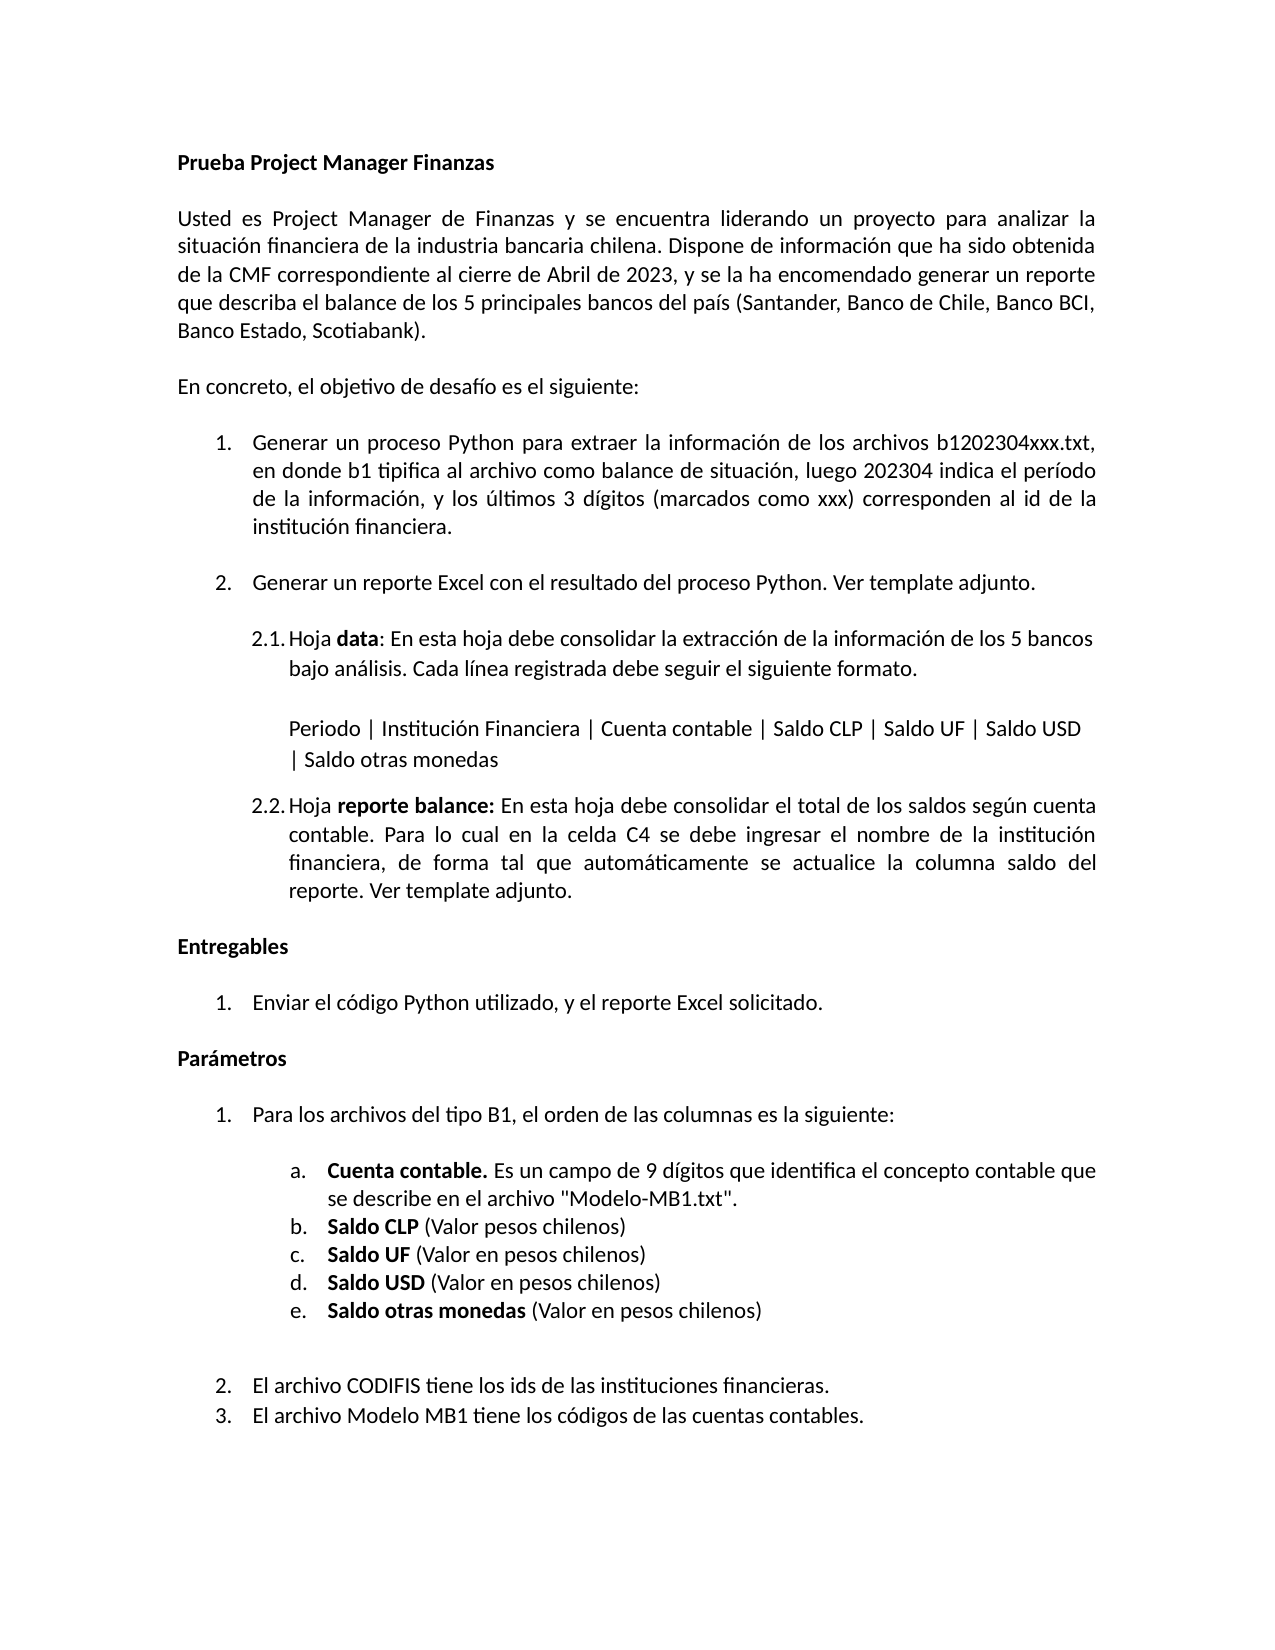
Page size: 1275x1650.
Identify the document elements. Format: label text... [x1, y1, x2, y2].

list Saldo CLP (Valor pesos chilenos) [290, 1212, 1098, 1240]
list Saldo otras monedas (Valor en pesos chilenos) [290, 1296, 1098, 1324]
list Saldo USD (Valor en pesos chilenos) [290, 1268, 1098, 1296]
list Hoja reporte balance: En esta hoja debe consolidar el total de los saldos según cuenta contable. Para lo cual en la celda C4 se debe ingresar el nombre de la institución financiera, de forma tal que automáticamente se actualice la columna saldo del reporte. Ver template adjunto. [251, 792, 1098, 904]
list El archivo CODIFIS tiene los ids de las instituciones financieras. [215, 1371, 1098, 1399]
text Parámetros [177, 1044, 1098, 1072]
list Para los archivos del tipo B1, el orden de las columnas es la siguiente: [215, 1100, 1098, 1128]
list Enviar el código Python utilizado, y el reporte Excel solicitado. [215, 988, 1098, 1016]
list Periodo | Institución Financiera | Cuenta contable | Saldo CLP | Saldo UF | Saldo USD | Saldo otras monedas [288, 714, 1098, 773]
text En concreto, el objetivo de desafío es el siguiente: [177, 372, 1098, 400]
list Hoja data: En esta hoja debe consolidar la extracción de la información de los 5 bancos bajo análisis. Cada línea registrada debe seguir el siguiente formato. [251, 624, 1098, 682]
list El archivo Modelo MB1 tiene los códigos de las cuentas contables. [215, 1401, 1098, 1429]
list Generar un reporte Excel con el resultado del proceso Python. Ver template adjunto. [215, 568, 1098, 596]
list Saldo UF (Valor en pesos chilenos) [290, 1240, 1098, 1268]
list Cuenta contable. Es un campo de 9 dígitos que identifica el concepto contable que se describe en el archivo "Modelo-MB1.txt". [290, 1156, 1098, 1212]
text Entregables [177, 932, 1098, 960]
text Prueba Project Manager Finanzas [177, 148, 1098, 176]
list Generar un proceso Python para extraer la información de los archivos b1202304xxx.txt, en donde b1 tipifica al archivo como balance de situación, luego 202304 indica el período de la información, y los últimos 3 dígitos (marcados como xxx) corresponden al id de la institución financiera. [215, 428, 1098, 540]
text Usted es Project Manager de Finanzas y se encuentra liderando un proyecto para analizar la situación financiera de la industria bancaria chilena. Dispone de información que ha sido obtenida de la CMF correspondiente al cierre de Abril de 2023, y se la ha encomendado generar un reporte que describa el balance de los 5 principales bancos del país (Santander, Banco de Chile, Banco BCI, Banco Estado, Scotiabank). [177, 204, 1098, 344]
